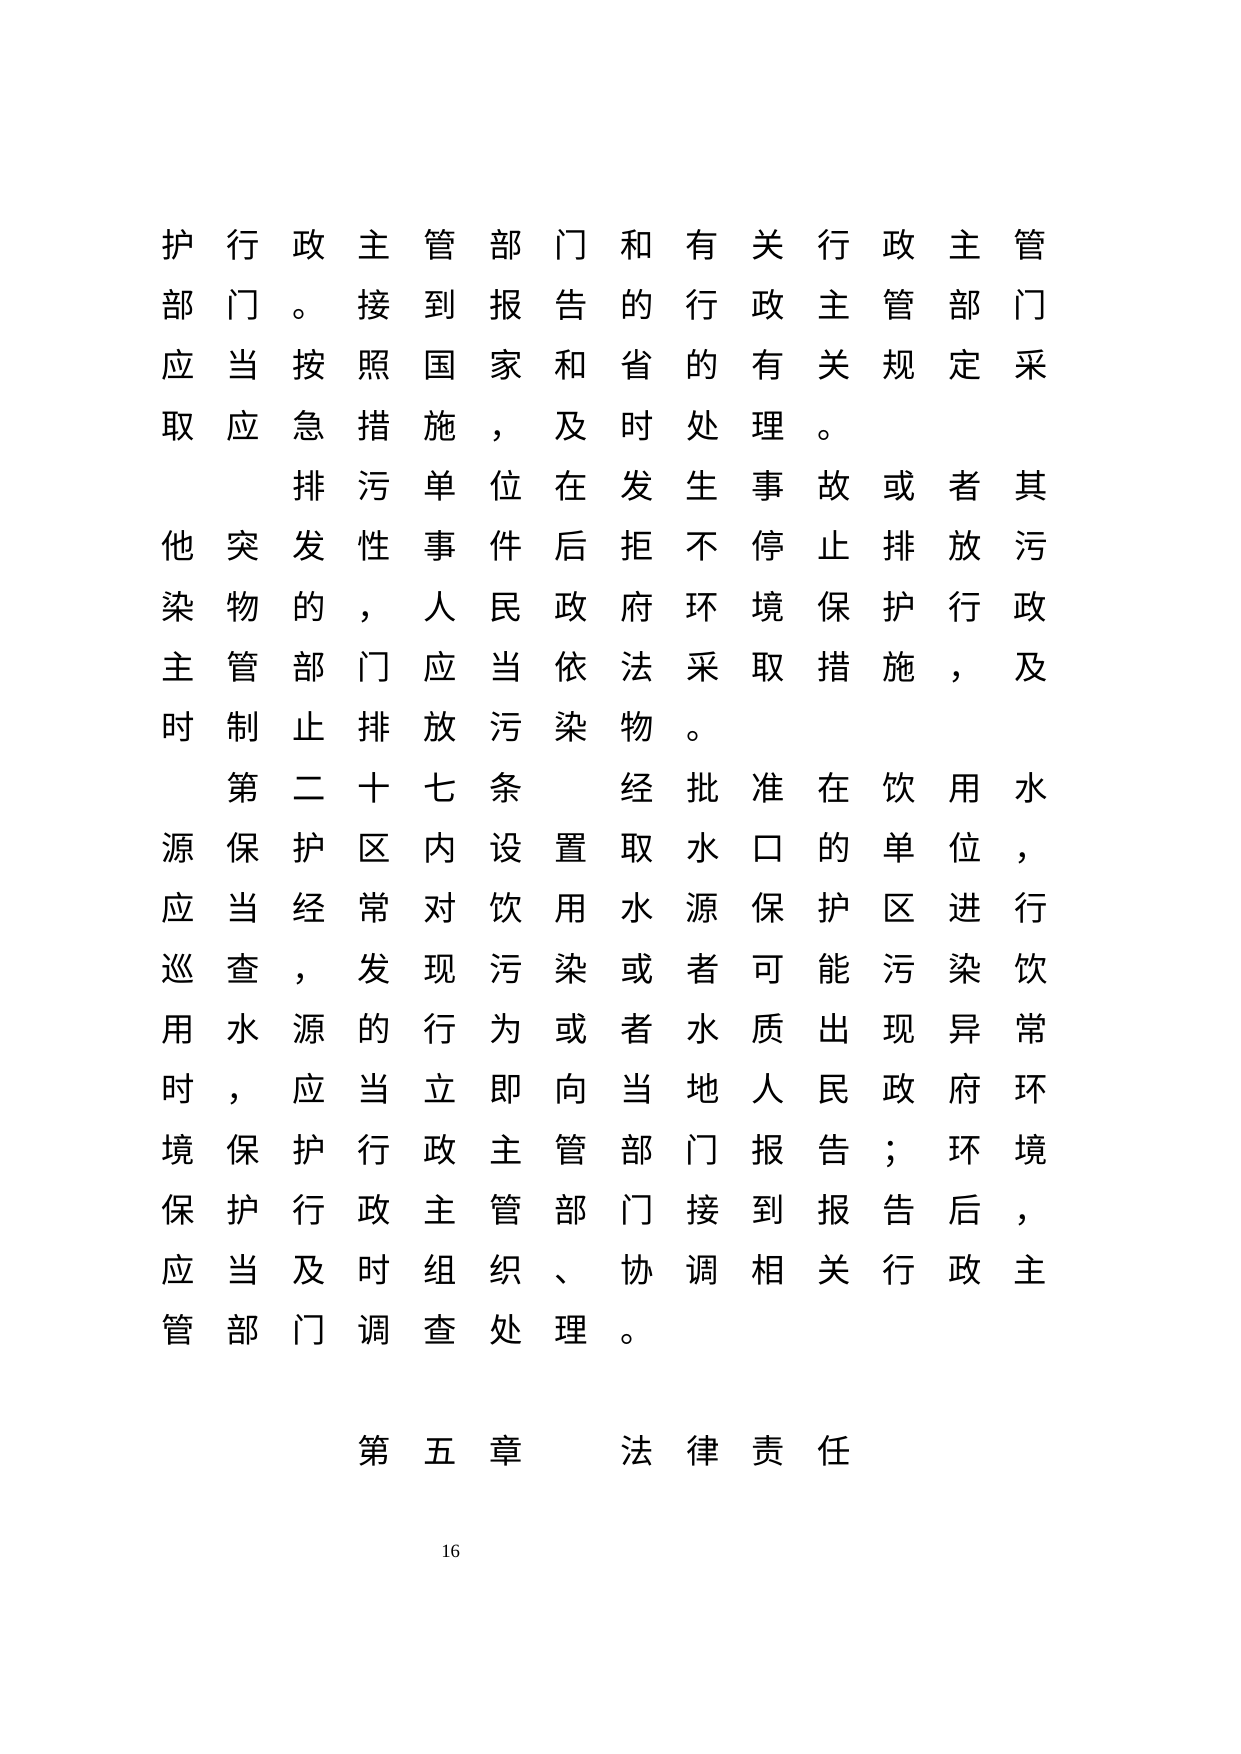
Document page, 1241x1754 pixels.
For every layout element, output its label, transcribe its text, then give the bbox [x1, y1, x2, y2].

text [161, 213, 1079, 454]
text 第五章 法律责任 [161, 1419, 1079, 1479]
text 第二十七条 经批准在饮用水源保护区内设置取水口的单位，应当经常对饮用水源保护区进行巡查，发现污染或者可能污染饮用水源的行为或者水质出现异常时，应当立即向当地人民政府环境保护行政主管部门报告；环境保护行政主管部门接到报告后，应当及时组织、协调相关行政主管部门调查处理。 [161, 755, 1079, 1358]
text 排污单位在发生事故或者其他突发性事件后拒不停止排放污染物的，人民政府环境保护行政主管部门应当依法采取措施，及时制止排放污染物。 [161, 454, 1079, 755]
